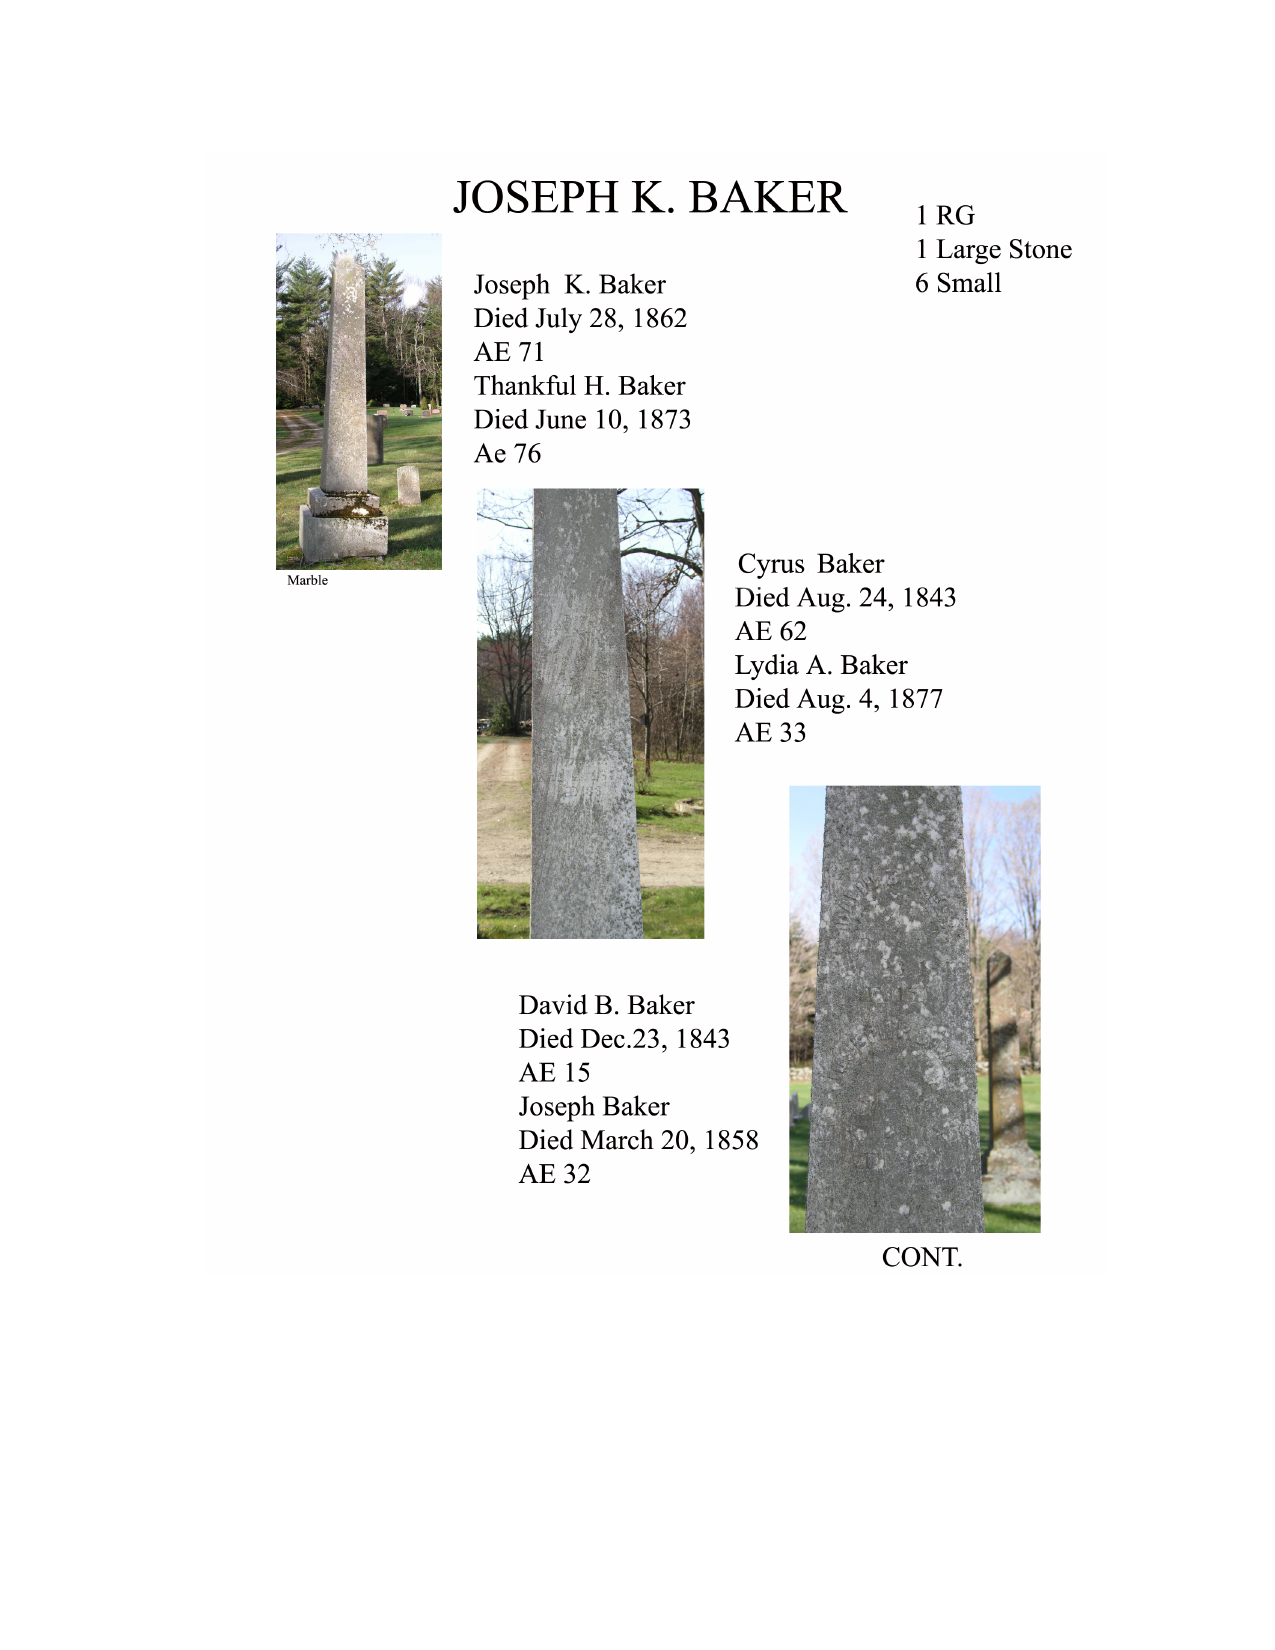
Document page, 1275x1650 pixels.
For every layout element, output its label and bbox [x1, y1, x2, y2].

picture [206, 150, 1107, 1275]
